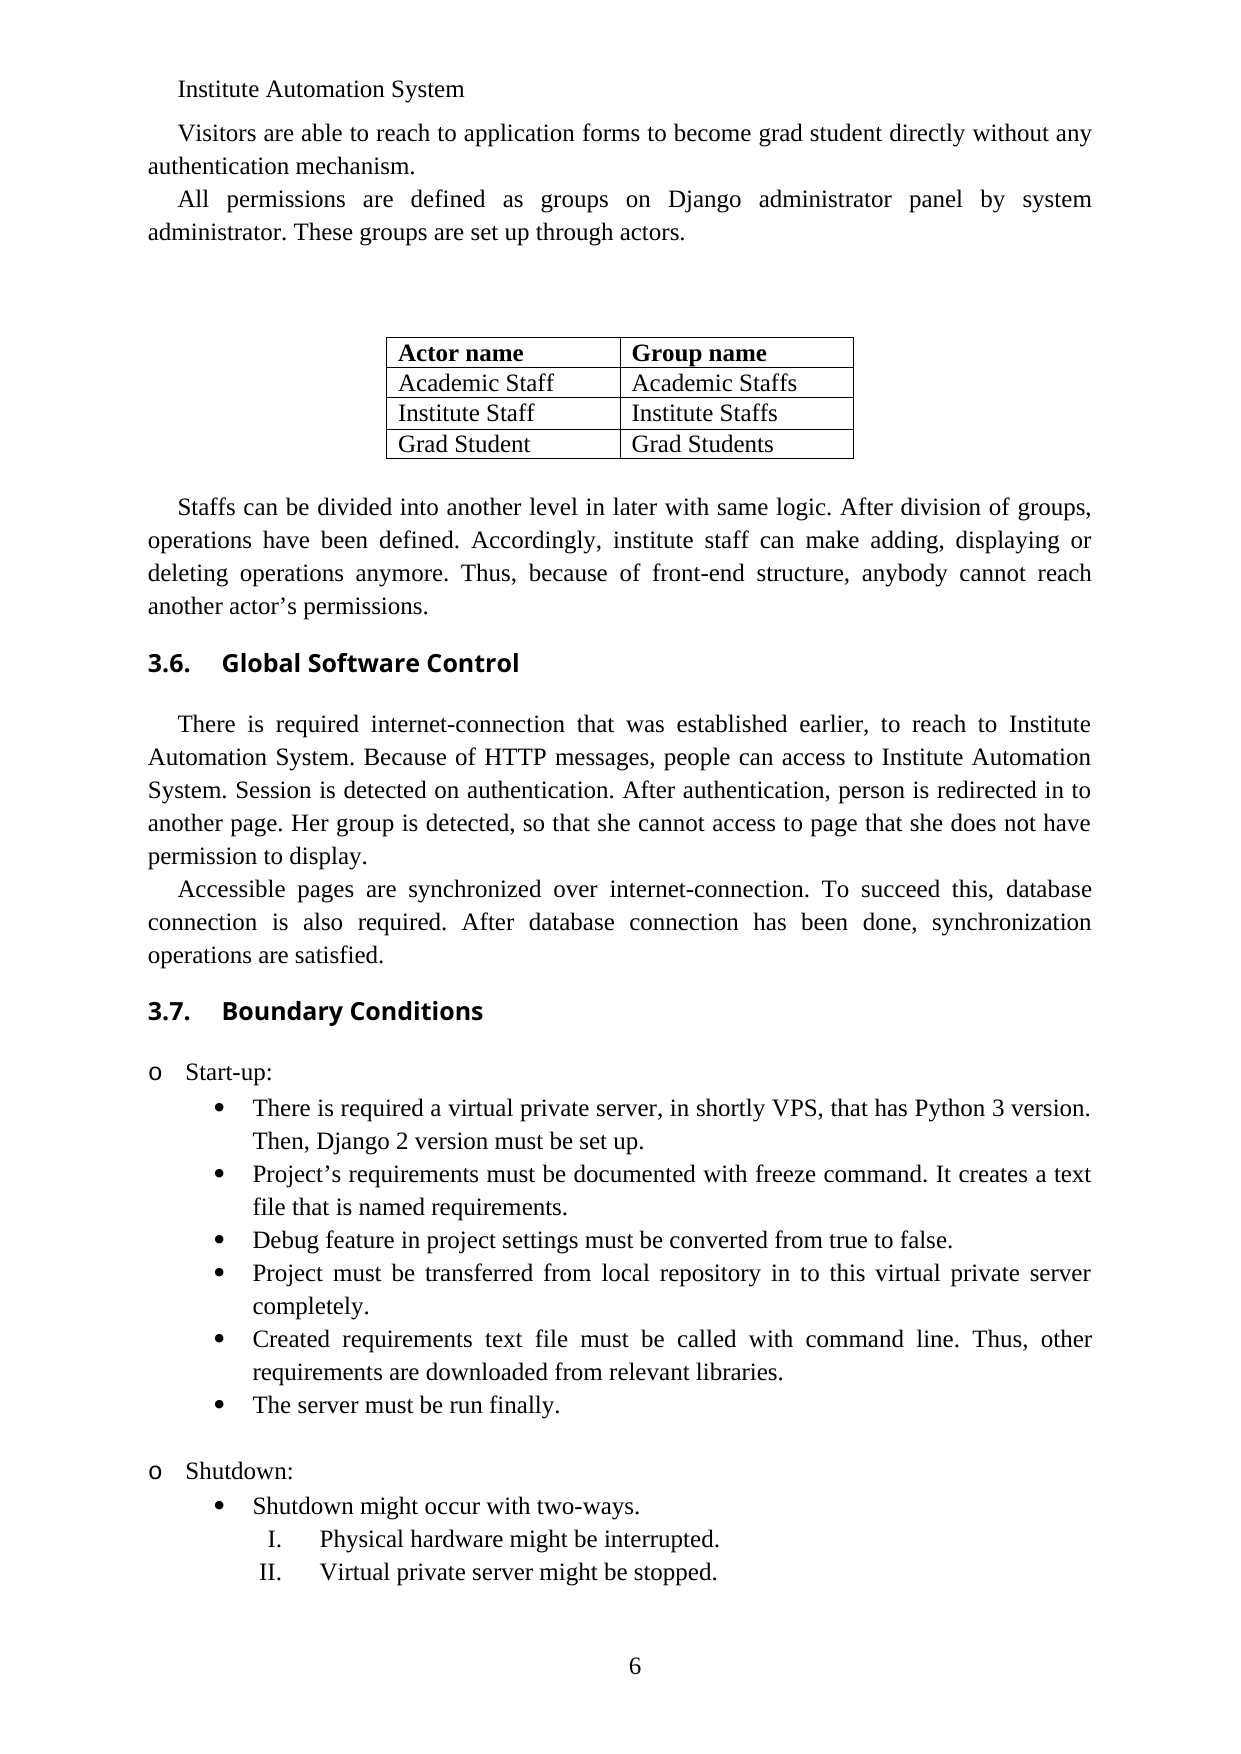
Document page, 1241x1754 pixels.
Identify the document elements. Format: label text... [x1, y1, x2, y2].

text Visitors are able to reach to application forms to become grad student directly without any authentication mechanism. [148, 118, 1093, 180]
table_header Group name [621, 338, 853, 367]
list Project must be transferred from local repository in to this virtual private server completely. [215, 1258, 1093, 1320]
table_cell Institute Staff [387, 398, 620, 428]
text Staffs can be divided into another level in later with same logic. After division of groups, operations have been defined. Accordingly, institute staff can make adding, displaying or deleting operations anymore. Thus, because of front-end structure, anybody cannot reach another actor’s permissions. [148, 492, 1093, 620]
table_cell Academic Staffs [621, 368, 853, 397]
table_header Actor name [387, 338, 620, 367]
text Accessible pages are synchronized over internet-connection. To succeed this, database connection is also required. After database connection has been done, synchronization operations are satisfied. [148, 874, 1093, 969]
table_cell Grad Student [387, 430, 620, 458]
list Project’s requirements must be documented with freeze command. It creates a text file that is named requirements. [215, 1159, 1093, 1221]
list Shutdown might occur with two-ways. [215, 1491, 1093, 1520]
list Physical hardware might be interrupted. [282, 1524, 1093, 1553]
table_cell Institute Staffs [621, 398, 853, 428]
subtitle Boundary Conditions [148, 994, 1093, 1028]
text There is required internet-connection that was established earlier, to reach to Institute Automation System. Because of HTTP messages, people can access to Institute Automation System. Session is detected on authentication. After authentication, person is redirected in to another page. Her group is detected, so that she cannot access to page that she does not have permission to display. [148, 709, 1093, 870]
table_cell Grad Students [621, 430, 853, 458]
list Debug feature in project settings must be converted from true to false. [215, 1225, 1093, 1254]
list Start-up: [148, 1057, 1093, 1088]
list Virtual private server might be stopped. [282, 1557, 1093, 1586]
list There is required a virtual private server, in shortly VPS, that has Python 3 version. Then, Django 2 version must be set up. [215, 1093, 1093, 1154]
list Shutdown: [148, 1456, 1093, 1487]
subtitle Global Software Control [148, 645, 1093, 679]
list Created requirements text file must be called with command line. Thus, other requirements are downloaded from relevant libraries. [215, 1324, 1093, 1386]
list The server must be run finally. [215, 1390, 1093, 1419]
table_cell Academic Staff [387, 368, 620, 397]
text All permissions are defined as groups on Django administrator panel by system administrator. These groups are set up through actors. [148, 184, 1093, 246]
